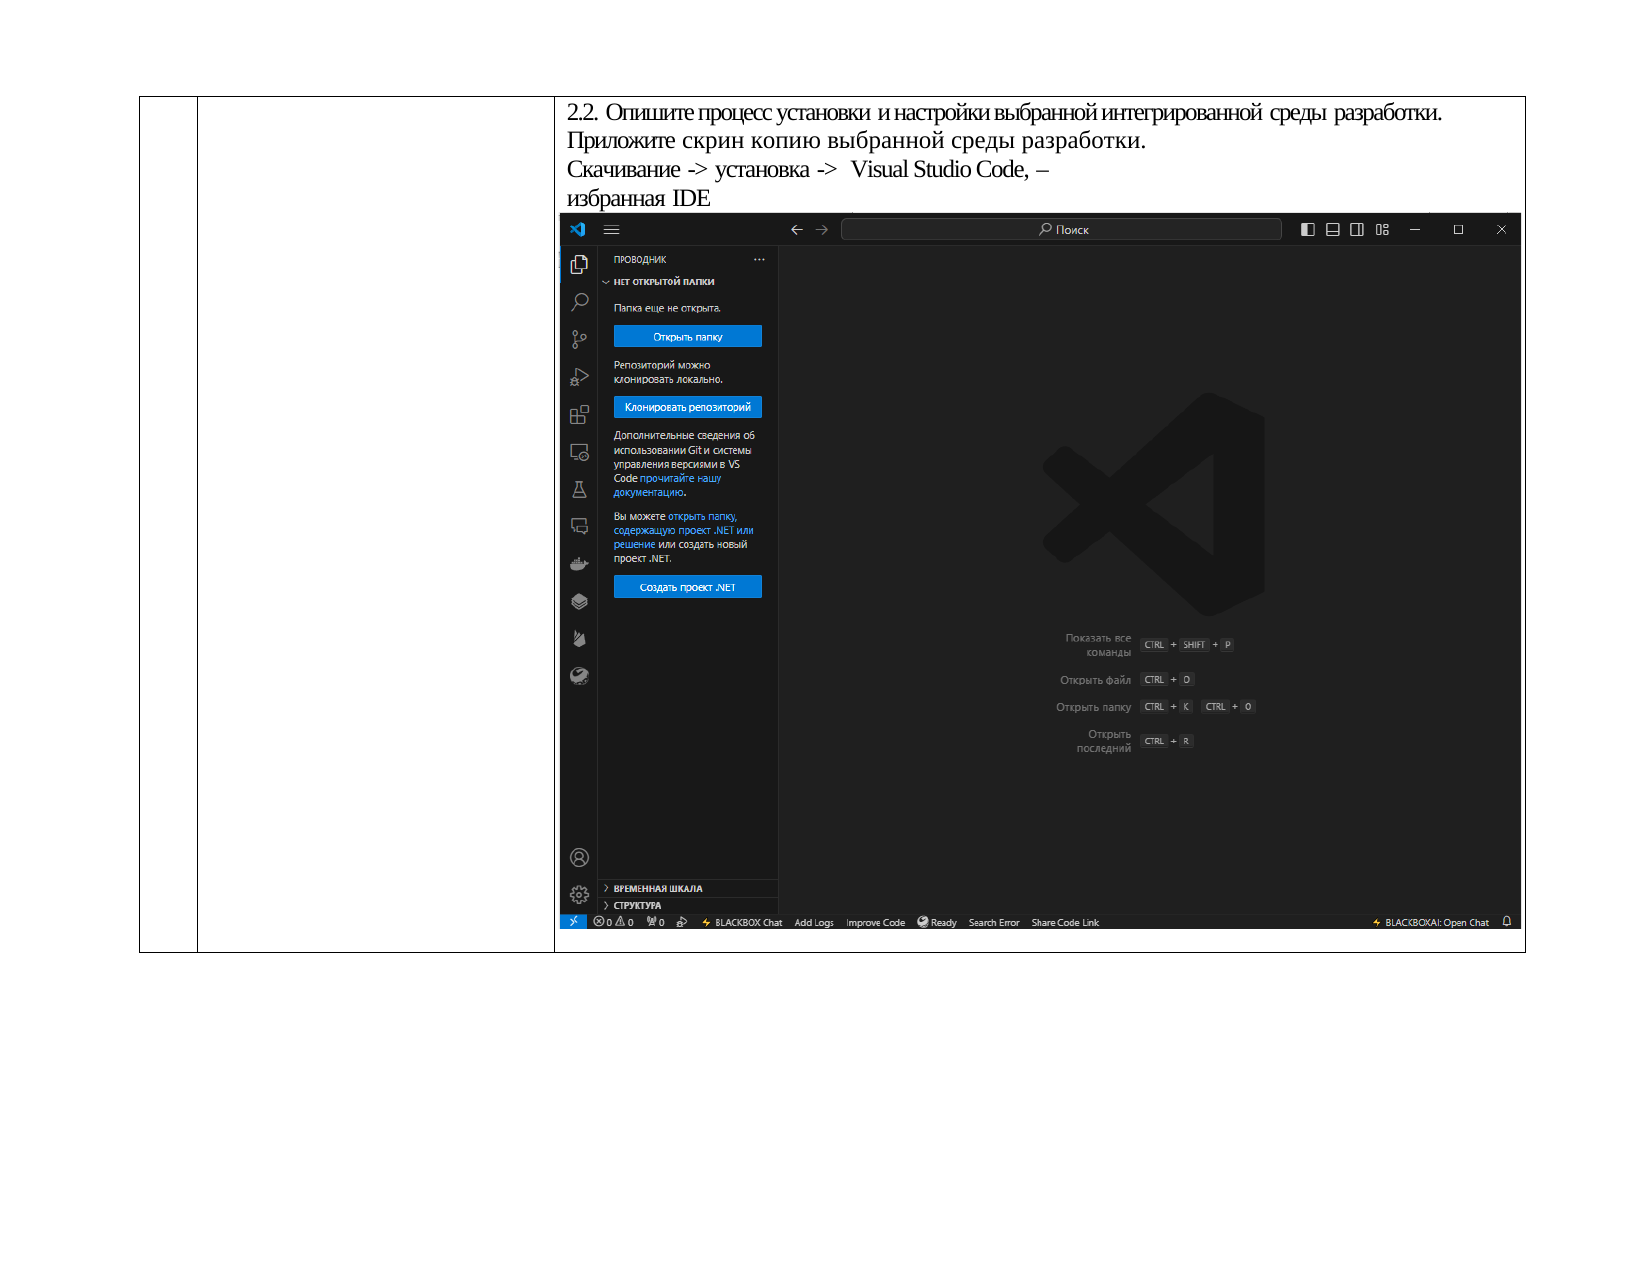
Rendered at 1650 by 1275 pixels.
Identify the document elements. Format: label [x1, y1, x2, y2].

table_cell [555, 97, 1525, 952]
picture [558, 212, 1522, 929]
